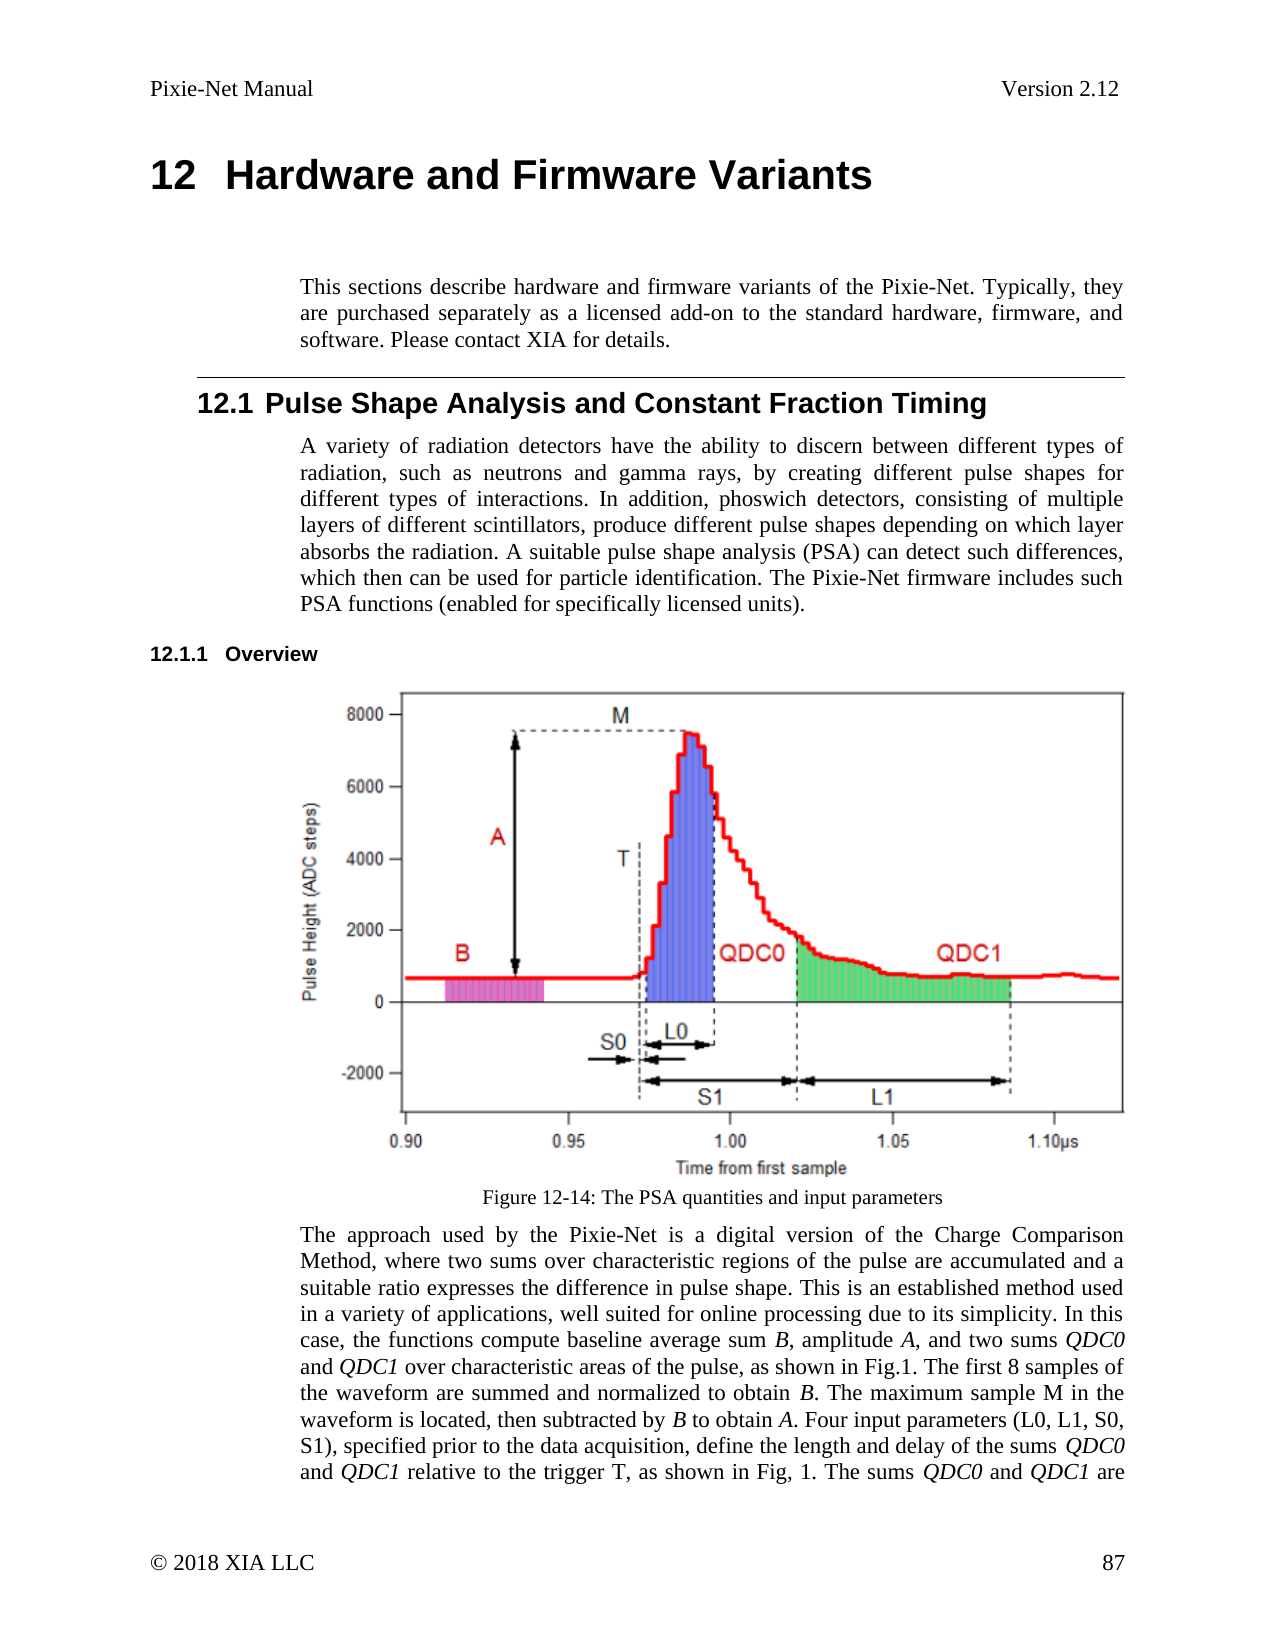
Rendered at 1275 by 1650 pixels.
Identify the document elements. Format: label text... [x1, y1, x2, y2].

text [300, 1221, 1125, 1485]
subtitle Overview [150, 642, 1125, 666]
subtitle Hardware and Firmware Variants [150, 150, 1125, 198]
picture [300, 678, 1158, 1177]
subtitle Pulse Shape Analysis and Constant Fraction Timing [197, 378, 1125, 420]
text A variety of radiation detectors have the ability to discern between different types of radiation, such as neutrons and gamma rays, by creating different pulse shapes for different types of interactions. In addition, phoswich detectors, consisting of multiple layers of different scintillators, produce different pulse shapes depending on which layer absorbs the radiation. A suitable pulse shape analysis (PSA) can detect such differences, which then can be used for particle identification. The Pixie-Net firmware includes such PSA functions (enabled for specifically licensed units). [300, 432, 1125, 617]
text This sections describe hardware and firmware variants of the Pixie-Net. Typically, they are purchased separately as a licensed add-on to the standard hardware, firmware, and software. Please contact XIA for details. [300, 273, 1125, 352]
